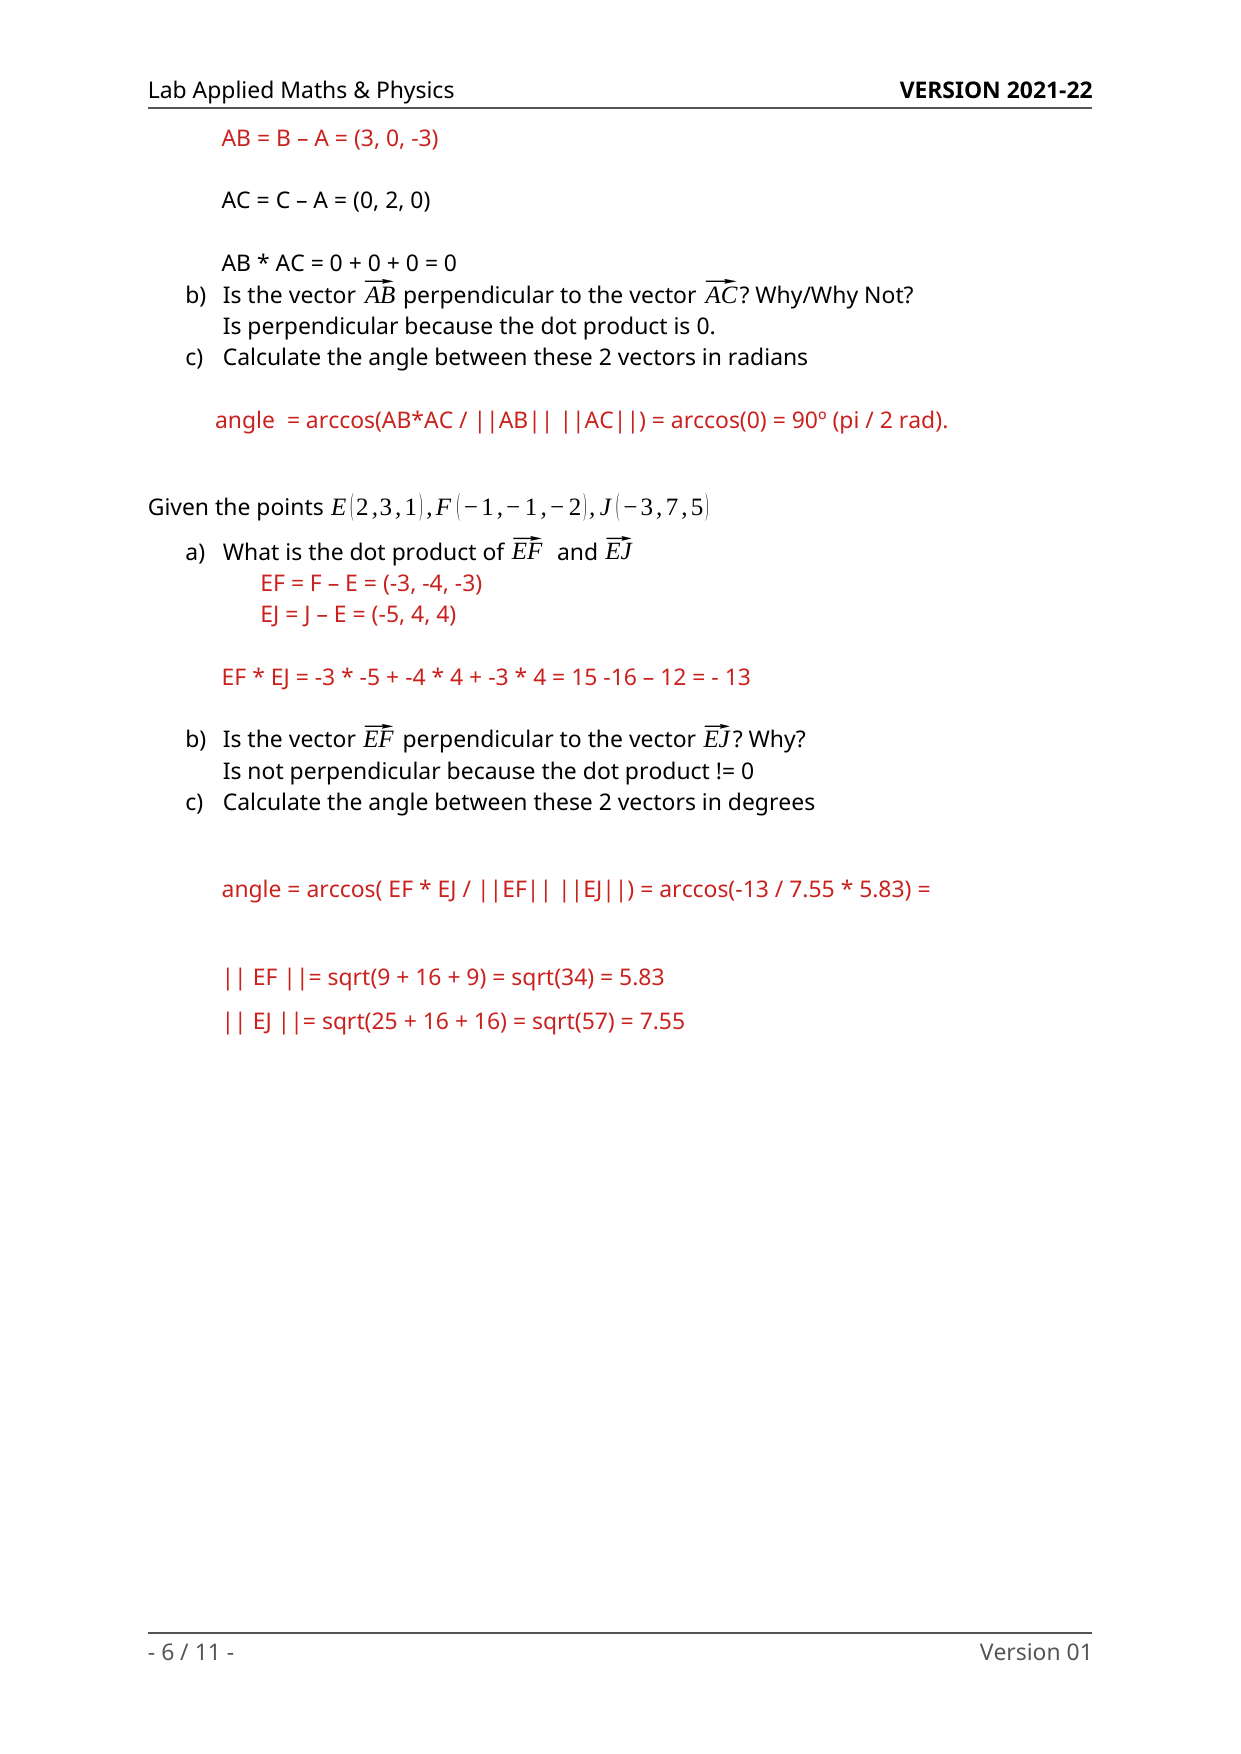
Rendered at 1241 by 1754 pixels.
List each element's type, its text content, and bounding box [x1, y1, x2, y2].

list Is the vector perpendicular to the vector ? Why/Why Not? [185, 278, 1092, 310]
list Calculate the angle between these 2 vectors in degrees [185, 786, 1092, 817]
list EF * EJ = -3 * -5 + -4 * 4 + -3 * 4 = 15 -16 – 12 = - 13 [148, 660, 1092, 692]
list AC = C – A = (0, 2, 0) [148, 184, 1092, 216]
list AB * AC = 0 + 0 + 0 = 0 [148, 247, 1092, 278]
list What is the dot product of and [185, 535, 1092, 567]
text || EF ||= sqrt(9 + 16 + 9) = sqrt(34) = 5.83 [148, 961, 1092, 992]
text angle = arccos( EF * EJ / ||EF|| ||EJ||) = arccos(-13 / 7.55 * 5.83) = [148, 873, 1092, 905]
list Is the vector perpendicular to the vector ? Why? [185, 723, 1092, 755]
list AB = B – A = (3, 0, -3) [148, 122, 1092, 153]
list Is perpendicular because the dot product is 0. [223, 310, 1092, 341]
list EJ = J – E = (-5, 4, 4) [260, 598, 1092, 629]
text Given the points [148, 491, 1092, 522]
text || EJ ||= sqrt(25 + 16 + 16) = sqrt(57) = 7.55 [148, 1005, 1092, 1036]
list Calculate the angle between these 2 vectors in radians [185, 341, 1092, 372]
list angle = arccos(AB*AC / ||AB|| ||AC||) = arccos(0) = 90º (pi / 2 rad). [185, 404, 1092, 435]
list Is not perpendicular because the dot product != 0 [223, 755, 1092, 786]
list EF = F – E = (-3, -4, -3) [260, 567, 1092, 598]
